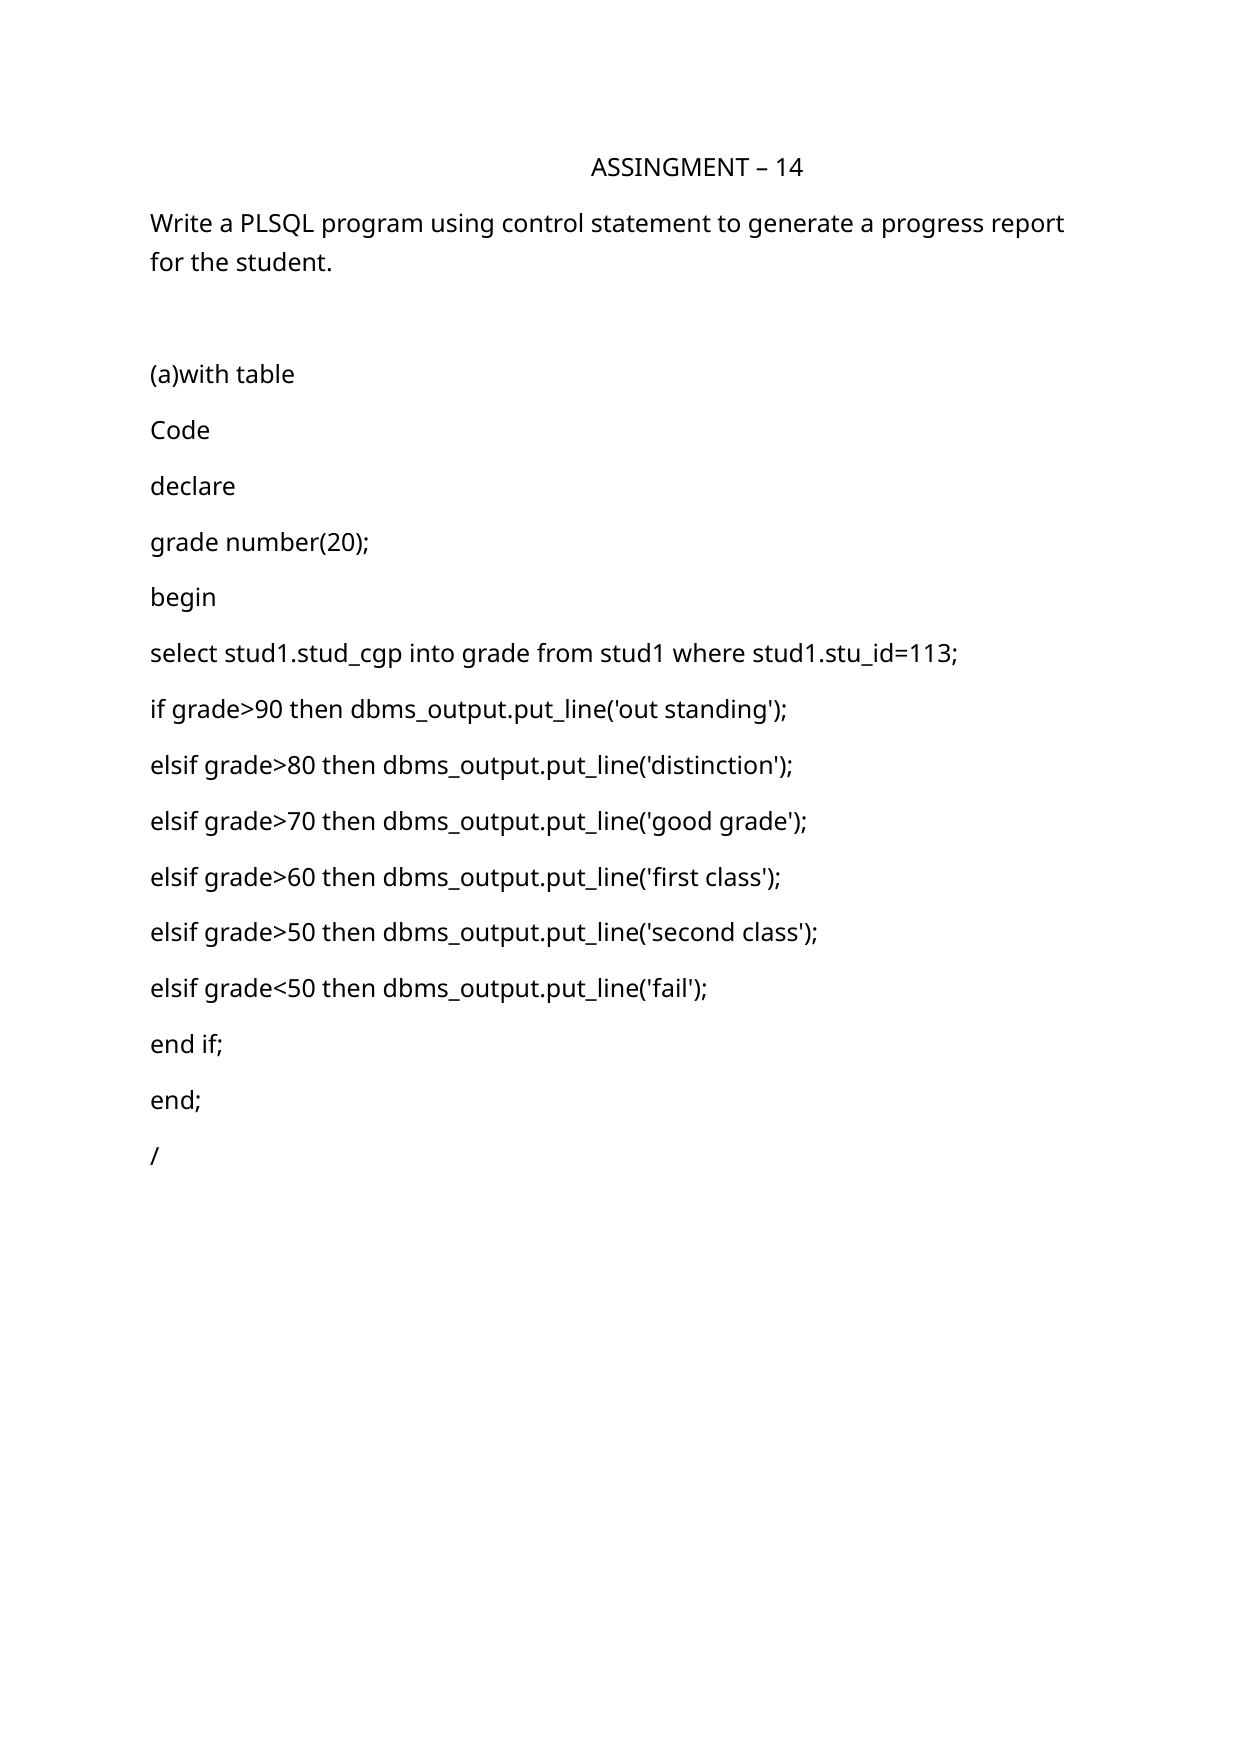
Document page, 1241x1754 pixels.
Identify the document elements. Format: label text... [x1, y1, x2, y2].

text if grade>90 then dbms_output.put_line('out standing'); [150, 692, 1090, 726]
text end if; [150, 1027, 1090, 1061]
text Write a PLSQL program using control statement to generate a progress report for the student. [150, 206, 1090, 279]
text elsif grade>80 then dbms_output.put_line('distinction'); [150, 747, 1090, 782]
text select stud1.stud_cgp into grade from stud1 where stud1.stu_id=113; [150, 636, 1090, 670]
text elsif grade<50 then dbms_output.put_line('fail'); [150, 971, 1090, 1005]
text grade number(20); [150, 524, 1090, 558]
text / [150, 1138, 1090, 1172]
text elsif grade>70 then dbms_output.put_line('good grade'); [150, 803, 1090, 837]
text begin [150, 580, 1090, 614]
text elsif grade>60 then dbms_output.put_line('first class'); [150, 859, 1090, 893]
text (a)with table [150, 357, 1090, 391]
text ASSINGMENT – 14 [150, 150, 1090, 184]
text end; [150, 1082, 1090, 1117]
text declare [150, 468, 1090, 502]
text elsif grade>50 then dbms_output.put_line('second class'); [150, 915, 1090, 949]
text Code [150, 412, 1090, 447]
